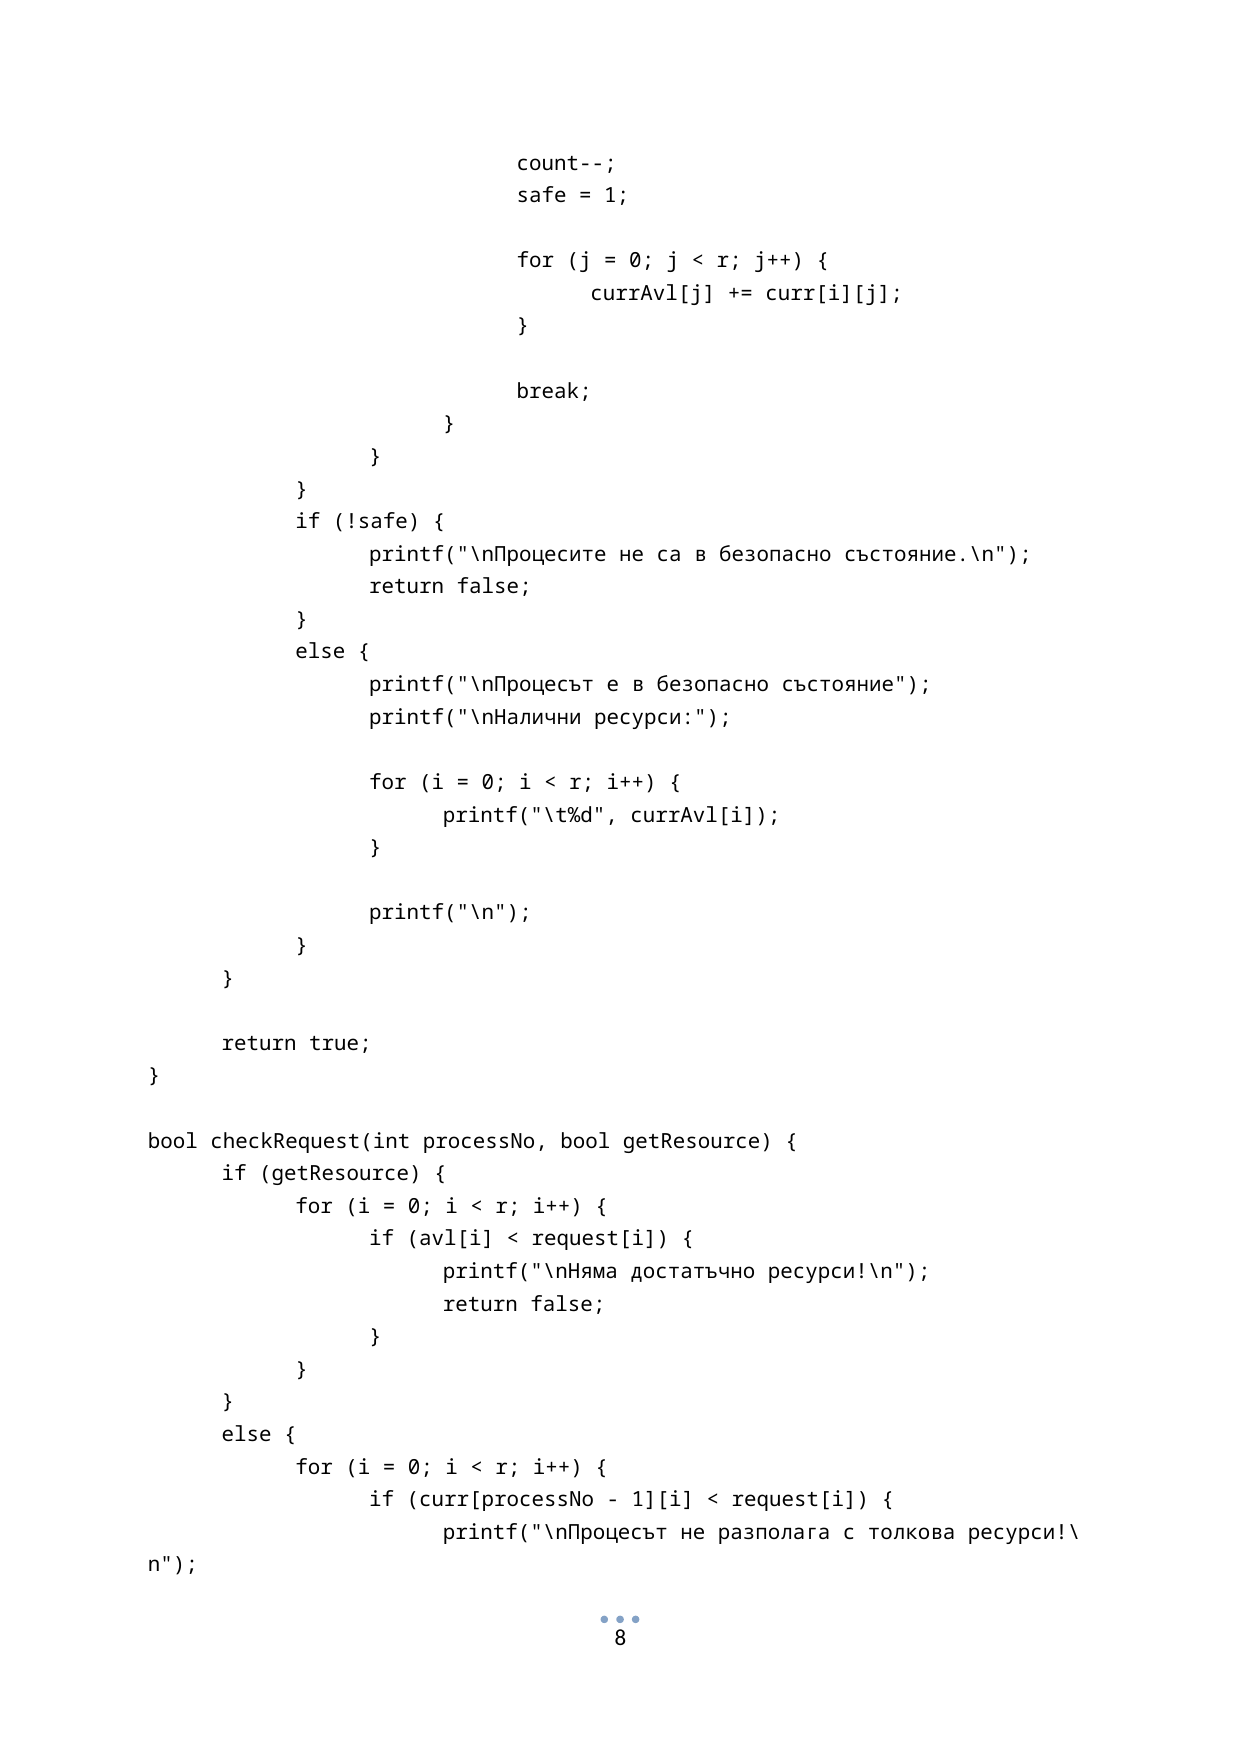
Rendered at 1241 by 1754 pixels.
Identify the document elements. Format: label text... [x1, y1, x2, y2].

text } [148, 1387, 1093, 1415]
text printf("\t%d", currAvl[i]); [148, 800, 1093, 828]
text currAvl[j] += curr[i][j]; [148, 278, 1093, 306]
text } [148, 604, 1093, 632]
text printf("\nПроцесът не разполага с толкова ресурси!\n"); [148, 1517, 1093, 1578]
text if (!safe) { [148, 506, 1093, 535]
text for (i = 0; i < r; i++) { [148, 1191, 1093, 1219]
text printf("\nПроцесът е в безопасно състояние"); [148, 669, 1093, 698]
text return false; [148, 1289, 1093, 1317]
text } [148, 1354, 1093, 1382]
text printf("\nНяма достатъчно ресурси!\n"); [148, 1256, 1093, 1284]
text for (j = 0; j < r; j++) { [148, 245, 1093, 274]
text } [148, 474, 1093, 502]
text if (curr[processNo - 1][i] < request[i]) { [148, 1484, 1093, 1513]
text return true; [148, 1028, 1093, 1056]
text } [148, 832, 1093, 861]
text printf("\n"); [148, 897, 1093, 926]
text } [148, 408, 1093, 437]
text } [148, 930, 1093, 958]
text } [148, 1061, 1093, 1089]
text if (getResource) { [148, 1158, 1093, 1187]
text } [148, 311, 1093, 339]
text else { [148, 1419, 1093, 1448]
text else { [148, 637, 1093, 665]
text safe = 1; [148, 180, 1093, 209]
text printf("\nНалични ресурси:"); [148, 702, 1093, 730]
text bool checkRequest(int processNo, bool getResource) { [148, 1126, 1093, 1154]
text } [148, 1321, 1093, 1350]
text return false; [148, 571, 1093, 600]
text } [148, 963, 1093, 991]
text for (i = 0; i < r; i++) { [148, 1452, 1093, 1480]
text printf("\nПроцесите не са в безопасно състояние.\n"); [148, 539, 1093, 567]
text for (i = 0; i < r; i++) { [148, 767, 1093, 796]
text if (avl[i] < request[i]) { [148, 1223, 1093, 1252]
text break; [148, 376, 1093, 404]
text count--; [148, 148, 1093, 176]
text } [148, 441, 1093, 469]
